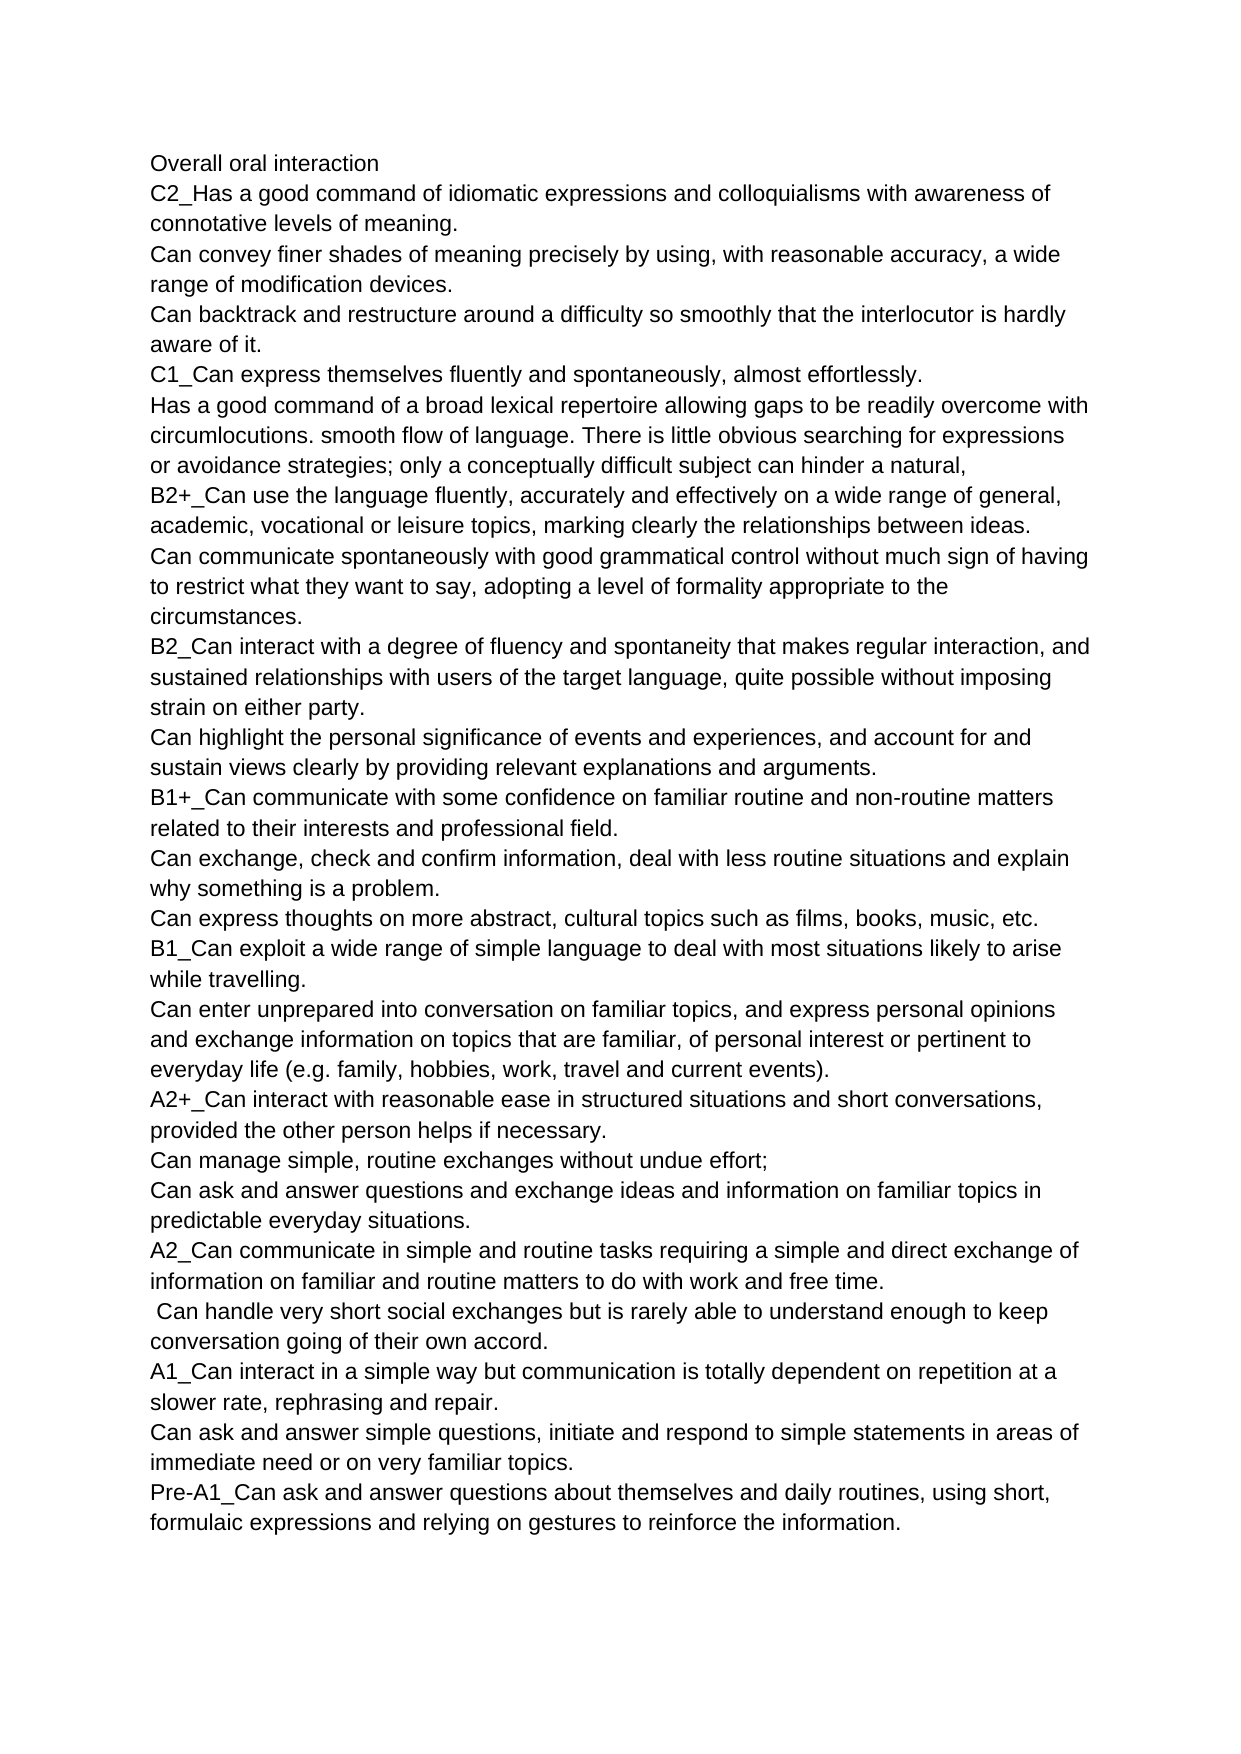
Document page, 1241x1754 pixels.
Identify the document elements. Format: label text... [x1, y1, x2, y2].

text Can express thoughts on more abstract, cultural topics such as films, books, music, etc. [150, 905, 1090, 932]
text Can exchange, check and confirm information, deal with less routine situations and explain why something is a problem. [150, 845, 1090, 901]
text C2_Has a good command of idiomatic expressions and colloquialisms with awareness of connotative levels of meaning. [150, 180, 1090, 237]
text Has a good command of a broad lexical repertoire allowing gaps to be readily overcome with circumlocutions. smooth flow of language. There is little obvious searching for expressions or avoidance strategies; only a conceptually difficult subject can hinder a natural, [150, 392, 1090, 478]
text A1_Can interact in a simple way but communication is totally dependent on repetition at a slower rate, rephrasing and repair. [150, 1358, 1090, 1415]
text Can highlight the personal significance of events and experiences, and account for and sustain views clearly by providing relevant explanations and arguments. [150, 724, 1090, 781]
text A2_Can communicate in simple and routine tasks requiring a simple and direct exchange of information on familiar and routine matters to do with work and free time. [150, 1237, 1090, 1294]
text Can backtrack and restructure around a difficulty so smoothly that the interlocutor is hardly aware of it. [150, 301, 1090, 358]
text Can ask and answer simple questions, initiate and respond to simple statements in areas of immediate need or on very familiar topics. [150, 1419, 1090, 1475]
text Can convey finer shades of meaning precisely by using, with reasonable accuracy, a wide range of modification devices. [150, 241, 1090, 297]
text A2+_Can interact with reasonable ease in structured situations and short conversations, provided the other person helps if necessary. [150, 1086, 1090, 1143]
text C1_Can express themselves fluently and spontaneously, almost effortlessly. [150, 361, 1090, 388]
text B2_Can interact with a degree of fluency and spontaneity that makes regular interaction, and sustained relationships with users of the target language, quite possible without imposing strain on either party. [150, 633, 1090, 720]
text B1_Can exploit a wide range of simple language to deal with most situations likely to arise while travelling. [150, 935, 1090, 992]
text Can handle very short social exchanges but is rarely able to understand enough to keep conversation going of their own accord. [150, 1298, 1090, 1354]
text Can communicate spontaneously with good grammatical control without much sign of having to restrict what they want to say, adopting a level of formality appropriate to the circumstances. [150, 543, 1090, 629]
text B1+_Can communicate with some confidence on familiar routine and non-routine matters related to their interests and professional field. [150, 784, 1090, 841]
text Pre-A1_Can ask and answer questions about themselves and daily routines, using short, formulaic expressions and relying on gestures to reinforce the information. [150, 1479, 1090, 1536]
text B2+_Can use the language fluently, accurately and effectively on a wide range of general, academic, vocational or leisure topics, marking clearly the relationships between ideas. [150, 482, 1090, 539]
text Overall oral interaction [150, 150, 1090, 176]
text Can ask and answer questions and exchange ideas and information on familiar topics in predictable everyday situations. [150, 1177, 1090, 1234]
text Can enter unprepared into conversation on familiar topics, and express personal opinions and exchange information on topics that are familiar, of personal interest or pertinent to everyday life (e.g. family, hobbies, work, travel and current events). [150, 996, 1090, 1083]
text Can manage simple, routine exchanges without undue effort; [150, 1147, 1090, 1173]
